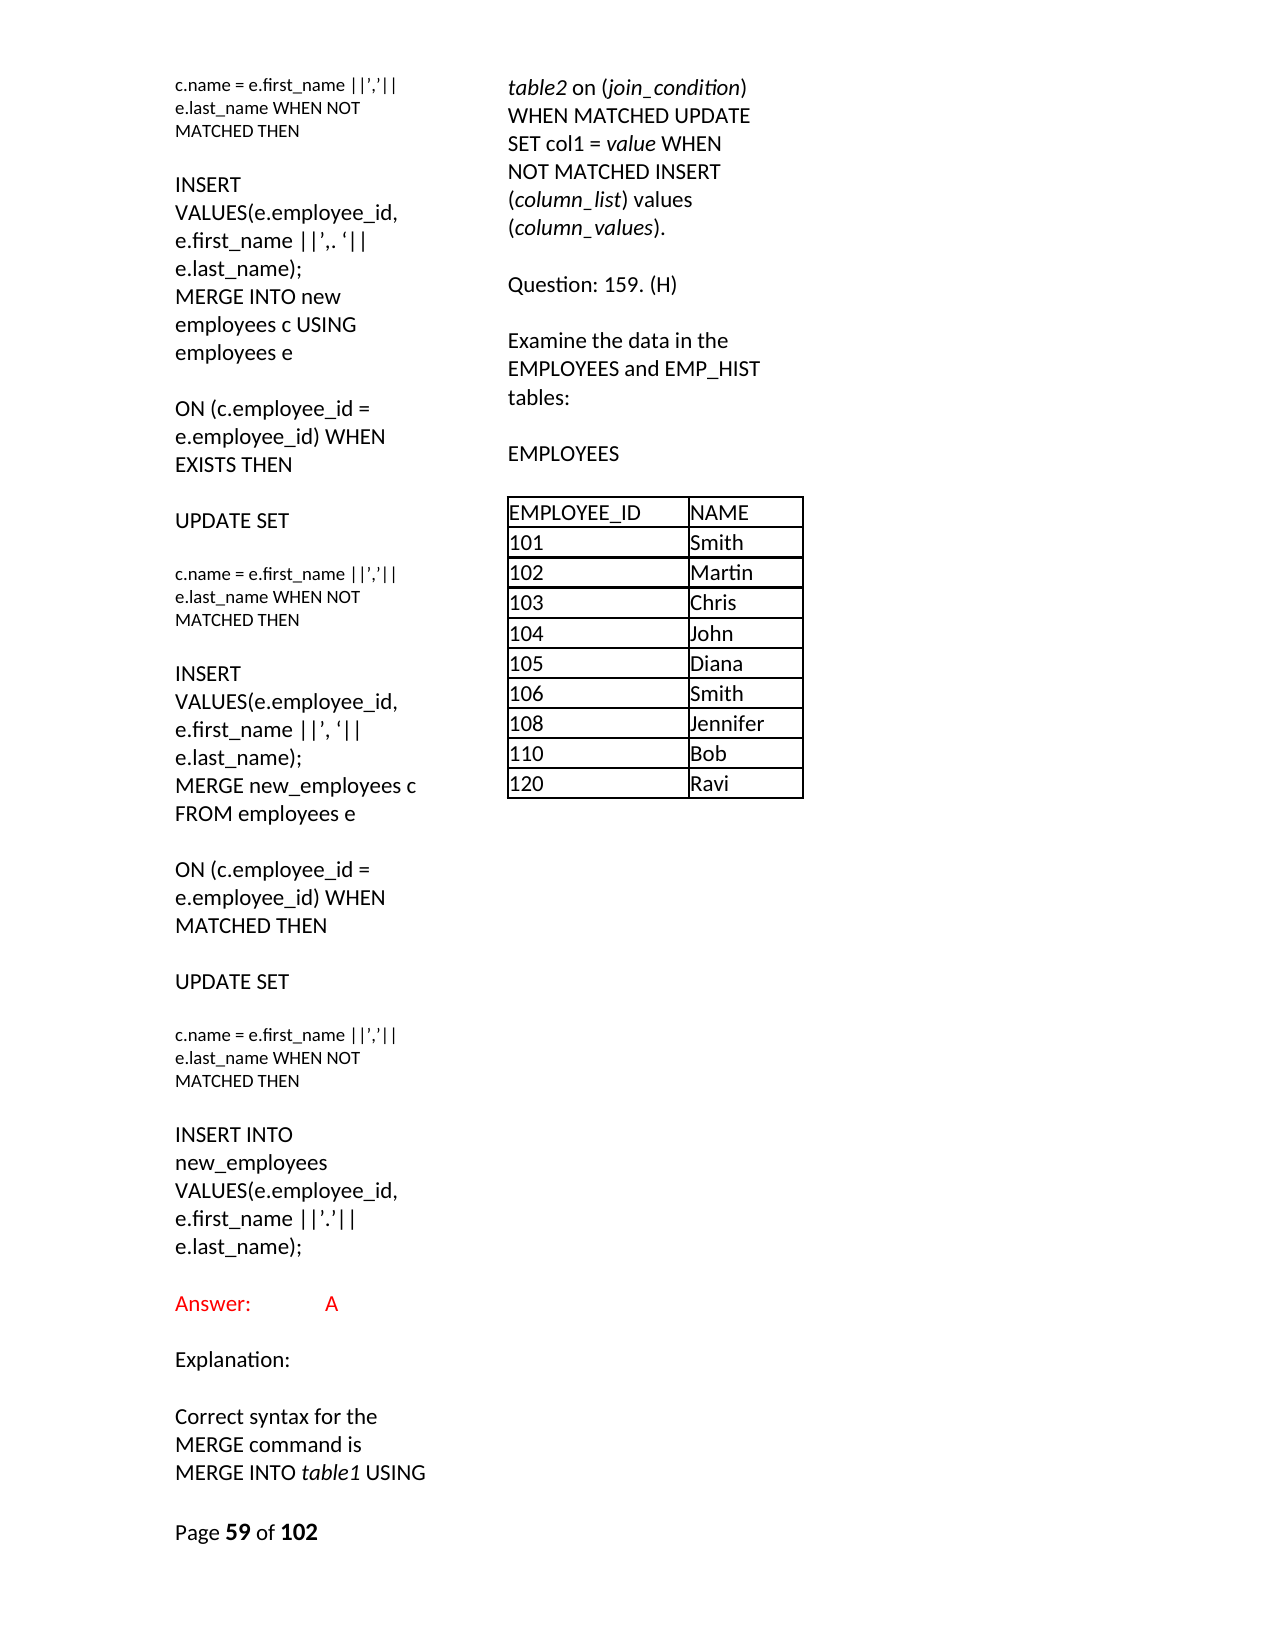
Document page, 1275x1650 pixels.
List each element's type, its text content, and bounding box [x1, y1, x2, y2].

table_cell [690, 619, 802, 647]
text ON (c.employee_id = e.employee_id) WHEN MATCHED THEN [175, 855, 433, 939]
text c.name = e.first_name ||’,’|| e.last_name WHEN NOT MATCHED THEN [175, 562, 433, 631]
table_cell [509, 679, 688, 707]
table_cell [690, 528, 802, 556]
text INSERT VALUES(e.employee_id, e.first_name ||’,. ‘||e.last_name); [175, 170, 433, 282]
text INSERT INTO new_employees VALUES(e.employee_id, e.first_name ||’.’||e.last_name); [175, 1120, 433, 1260]
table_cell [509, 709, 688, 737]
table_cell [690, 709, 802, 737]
text c.name = e.first_name ||’,’|| e.last_name WHEN NOT MATCHED THEN [175, 73, 433, 142]
text Question: 159. (H) [508, 270, 765, 298]
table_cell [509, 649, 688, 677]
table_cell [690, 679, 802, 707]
text UPDATE SET [175, 506, 433, 534]
text UPDATE SET [175, 967, 433, 995]
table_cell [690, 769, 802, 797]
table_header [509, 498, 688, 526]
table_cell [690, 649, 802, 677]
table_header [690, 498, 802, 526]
text INSERT VALUES(e.employee_id, e.first_name ||’, ‘||e.last_name); [175, 659, 433, 771]
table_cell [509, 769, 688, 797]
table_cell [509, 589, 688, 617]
text ON (c.employee_id = e.employee_id) WHEN EXISTS THEN [175, 394, 433, 478]
text Explanation: [175, 1345, 433, 1373]
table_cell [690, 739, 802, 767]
text c.name = e.first_name ||’,’|| e.last_name WHEN NOT MATCHED THEN [175, 1023, 433, 1092]
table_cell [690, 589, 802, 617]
text Examine the data in the EMPLOYEES and EMP_HIST tables: [508, 327, 765, 411]
text Answer: A [175, 1289, 433, 1317]
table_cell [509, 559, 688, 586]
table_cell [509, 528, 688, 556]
text Correct syntax for the MERGE command is MERGE INTO table1 USING table2 on (join_condition) WHEN MATCHED UPDATE SET col1 = value WHEN NOT MATCHED INSERT (column_list) values (column_values). [175, 1402, 433, 1486]
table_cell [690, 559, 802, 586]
text MERGE new_employees c FROM employees e [175, 771, 433, 827]
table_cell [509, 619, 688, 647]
text EMPLOYEES [508, 439, 765, 467]
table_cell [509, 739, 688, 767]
text Correct syntax for the MERGE command is MERGE INTO table1 USING table2 on (join_condition) WHEN MATCHED UPDATE SET col1 = value WHEN NOT MATCHED INSERT (column_list) values (column_values). [508, 73, 765, 241]
text MERGE INTO new employees c USING employees e [175, 282, 433, 366]
